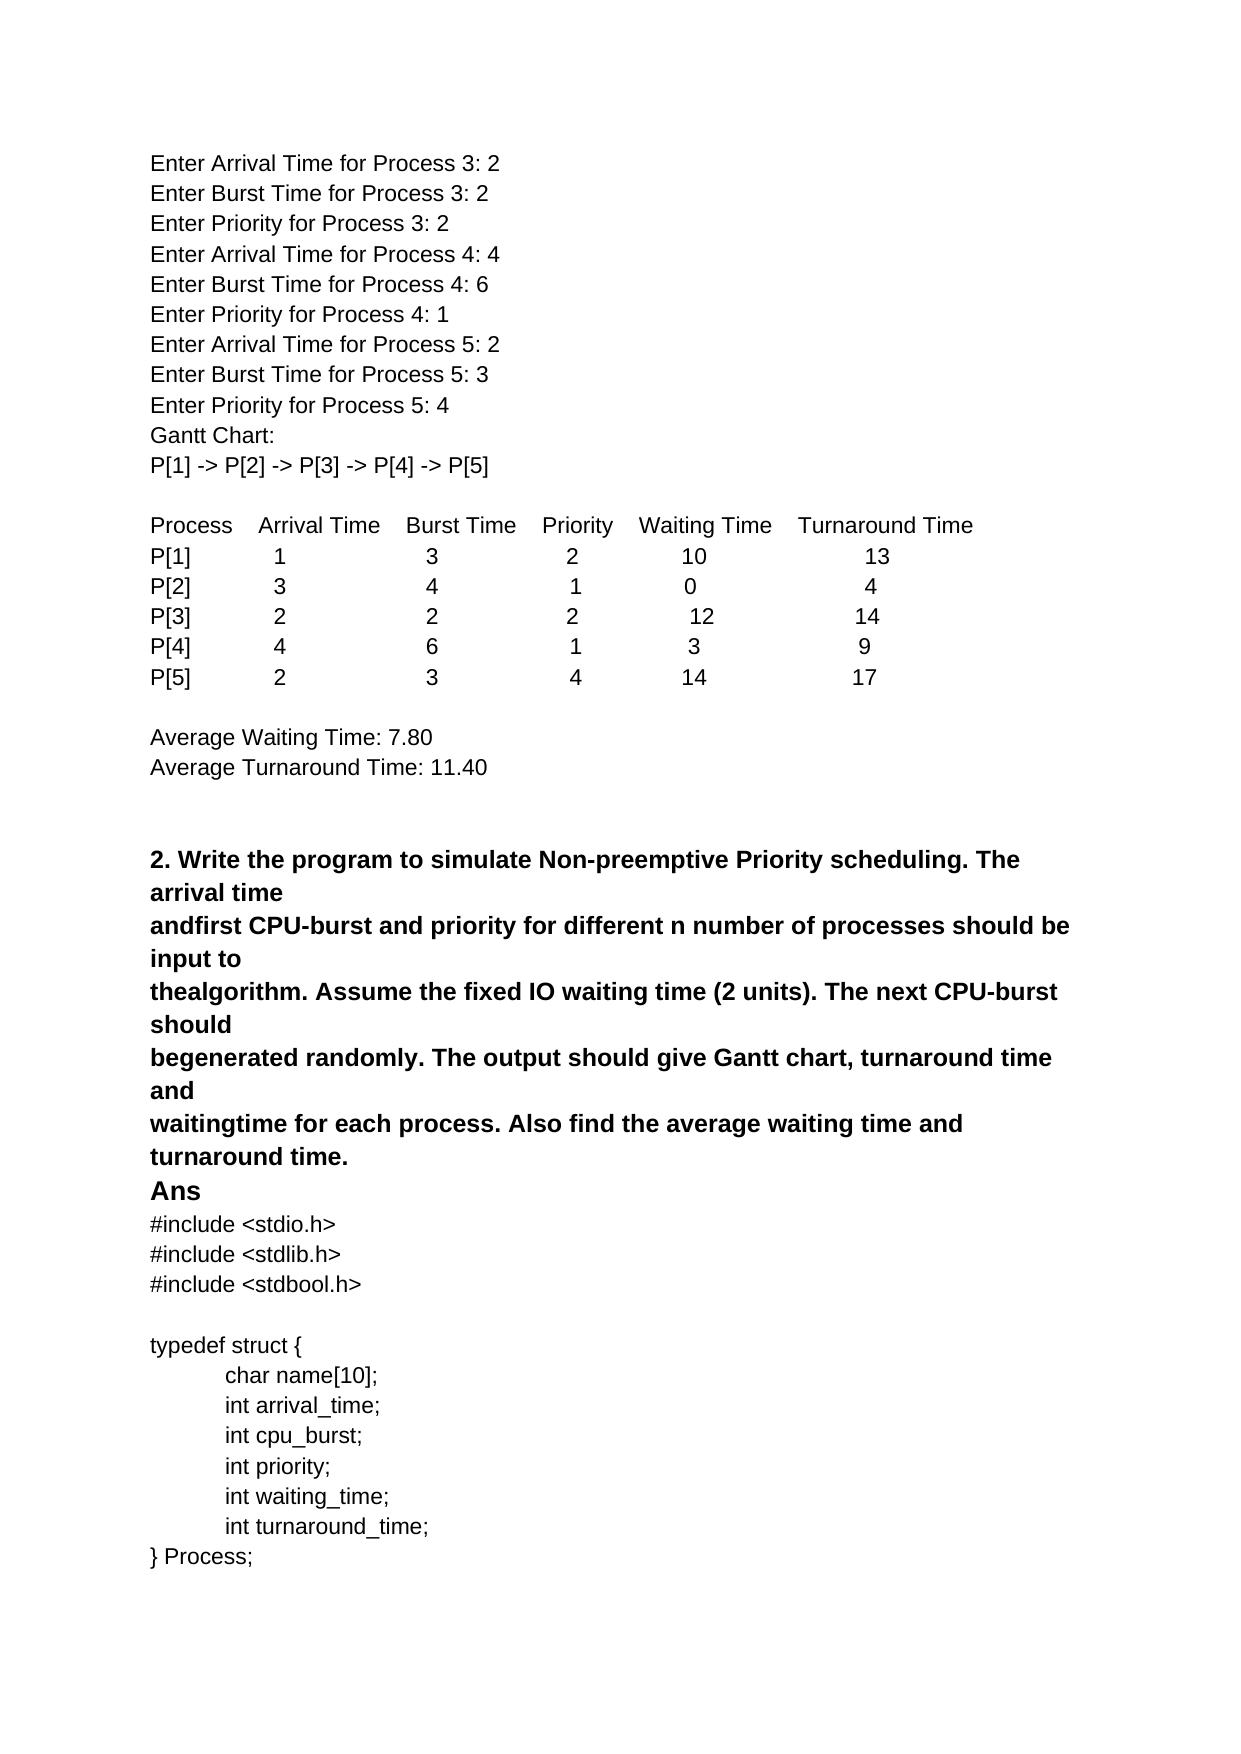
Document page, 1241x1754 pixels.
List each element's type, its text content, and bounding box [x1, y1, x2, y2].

text int waiting_time; [150, 1483, 1090, 1509]
text int cpu_burst; [150, 1422, 1090, 1449]
text P[4] 4 6 1 3 9 [150, 633, 1090, 660]
text Average Waiting Time: 7.80 [150, 724, 1090, 750]
text Enter Priority for Process 3: 2 [150, 210, 1090, 237]
text Process Arrival Time Burst Time Priority Waiting Time Turnaround Time [150, 512, 1090, 539]
text int turnaround_time; [150, 1513, 1090, 1539]
text P[1] 1 3 2 10 13 [150, 543, 1090, 569]
text begenerated randomly. The output should give Gantt chart, turnaround time and [150, 1043, 1090, 1105]
text } Process; [150, 1543, 1090, 1569]
text P[2] 3 4 1 0 4 [150, 573, 1090, 599]
text Enter Burst Time for Process 4: 6 [150, 271, 1090, 297]
text Enter Arrival Time for Process 4: 4 [150, 241, 1090, 267]
text Average Turnaround Time: 11.40 [150, 754, 1090, 781]
text P[1] -> P[2] -> P[3] -> P[4] -> P[5] [150, 452, 1090, 478]
text Enter Arrival Time for Process 3: 2 [150, 150, 1090, 176]
text P[3] 2 2 2 12 14 [150, 603, 1090, 629]
text int arrival_time; [150, 1392, 1090, 1418]
text #include <stdlib.h> [150, 1241, 1090, 1267]
text thealgorithm. Assume the fixed IO waiting time (2 units). The next CPU-burst should [150, 977, 1090, 1039]
text typedef struct { [150, 1332, 1090, 1358]
text Enter Burst Time for Process 3: 2 [150, 180, 1090, 207]
text P[5] 2 3 4 14 17 [150, 663, 1090, 690]
text int priority; [150, 1453, 1090, 1479]
text Enter Priority for Process 5: 4 [150, 392, 1090, 418]
text 2. Write the program to simulate Non-preemptive Priority scheduling. The arrival time [150, 845, 1090, 907]
text andfirst CPU-burst and priority for different n number of processes should be input to [150, 911, 1090, 973]
text Gantt Chart: [150, 422, 1090, 448]
text #include <stdio.h> [150, 1211, 1090, 1237]
text Ans [150, 1175, 1090, 1206]
text Enter Burst Time for Process 5: 3 [150, 361, 1090, 388]
text Enter Arrival Time for Process 5: 2 [150, 331, 1090, 358]
text Enter Priority for Process 4: 1 [150, 301, 1090, 327]
text #include <stdbool.h> [150, 1271, 1090, 1298]
text waitingtime for each process. Also find the average waiting time and turnaround time. [150, 1109, 1090, 1171]
text char name[10]; [150, 1362, 1090, 1388]
